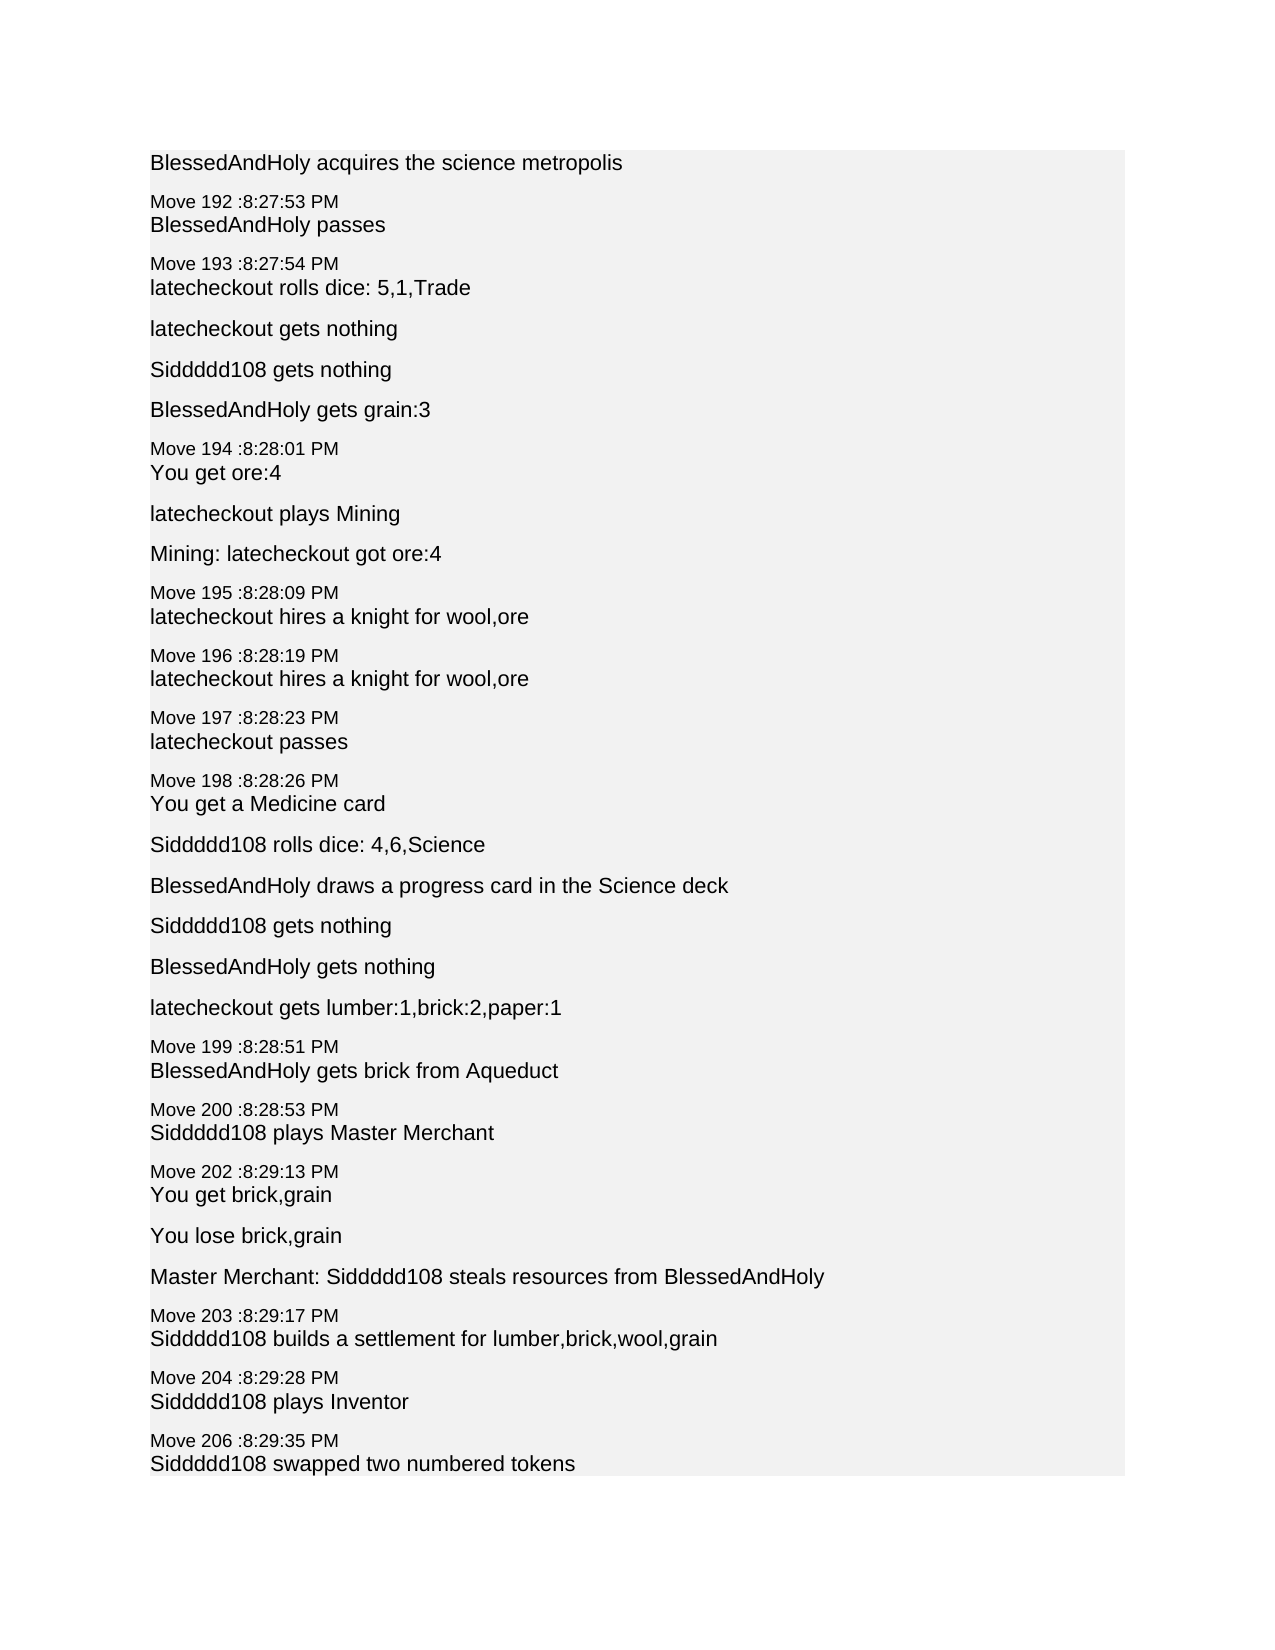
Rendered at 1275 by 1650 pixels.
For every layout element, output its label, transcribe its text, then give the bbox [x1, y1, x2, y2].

text latecheckout hires a knight for wool,ore [150, 666, 1125, 691]
text Move 204 :8:29:28 PM [150, 1367, 1125, 1389]
text Move 198 :8:28:26 PM [150, 769, 1125, 791]
text Siddddd108 rolls dice: 4,6,Science [150, 832, 1125, 857]
text latecheckout gets nothing [150, 316, 1125, 341]
text latecheckout rolls dice: 5,1,Trade [150, 275, 1125, 300]
text BlessedAndHoly draws a progress card in the Science deck [150, 873, 1125, 898]
text BlessedAndHoly acquires the science metropolis [150, 150, 1125, 175]
text BlessedAndHoly gets nothing [150, 954, 1125, 979]
text BlessedAndHoly gets brick from Aqueduct [150, 1057, 1125, 1083]
text You get ore:4 [150, 460, 1125, 485]
text BlessedAndHoly passes [150, 212, 1125, 238]
text Move 196 :8:28:19 PM [150, 644, 1125, 666]
text Move 199 :8:28:51 PM [150, 1036, 1125, 1057]
text BlessedAndHoly gets grain:3 [150, 397, 1125, 422]
text latecheckout hires a knight for wool,ore [150, 604, 1125, 629]
text Master Merchant: Siddddd108 steals resources from BlessedAndHoly [150, 1264, 1125, 1289]
text Siddddd108 gets nothing [150, 356, 1125, 382]
text Siddddd108 builds a settlement for lumber,brick,wool,grain [150, 1326, 1125, 1352]
text Move 197 :8:28:23 PM [150, 707, 1125, 728]
text Move 202 :8:29:13 PM [150, 1161, 1125, 1182]
text You get brick,grain [150, 1182, 1125, 1207]
text Mining: latecheckout got ore:4 [150, 541, 1125, 567]
text latecheckout gets lumber:1,brick:2,paper:1 [150, 995, 1125, 1020]
text You get a Medicine card [150, 791, 1125, 816]
text latecheckout passes [150, 728, 1125, 754]
text Move 206 :8:29:35 PM [150, 1429, 1125, 1451]
text Siddddd108 swapped two numbered tokens [150, 1451, 1125, 1476]
text Siddddd108 plays Master Merchant [150, 1120, 1125, 1145]
text Move 195 :8:28:09 PM [150, 582, 1125, 604]
text Siddddd108 gets nothing [150, 913, 1125, 939]
text Move 200 :8:28:53 PM [150, 1098, 1125, 1120]
text Siddddd108 plays Inventor [150, 1389, 1125, 1414]
text Move 194 :8:28:01 PM [150, 438, 1125, 460]
text Move 193 :8:27:54 PM [150, 253, 1125, 275]
text Move 203 :8:29:17 PM [150, 1305, 1125, 1326]
text You lose brick,grain [150, 1223, 1125, 1248]
text Move 192 :8:27:53 PM [150, 191, 1125, 212]
text latecheckout plays Mining [150, 501, 1125, 526]
